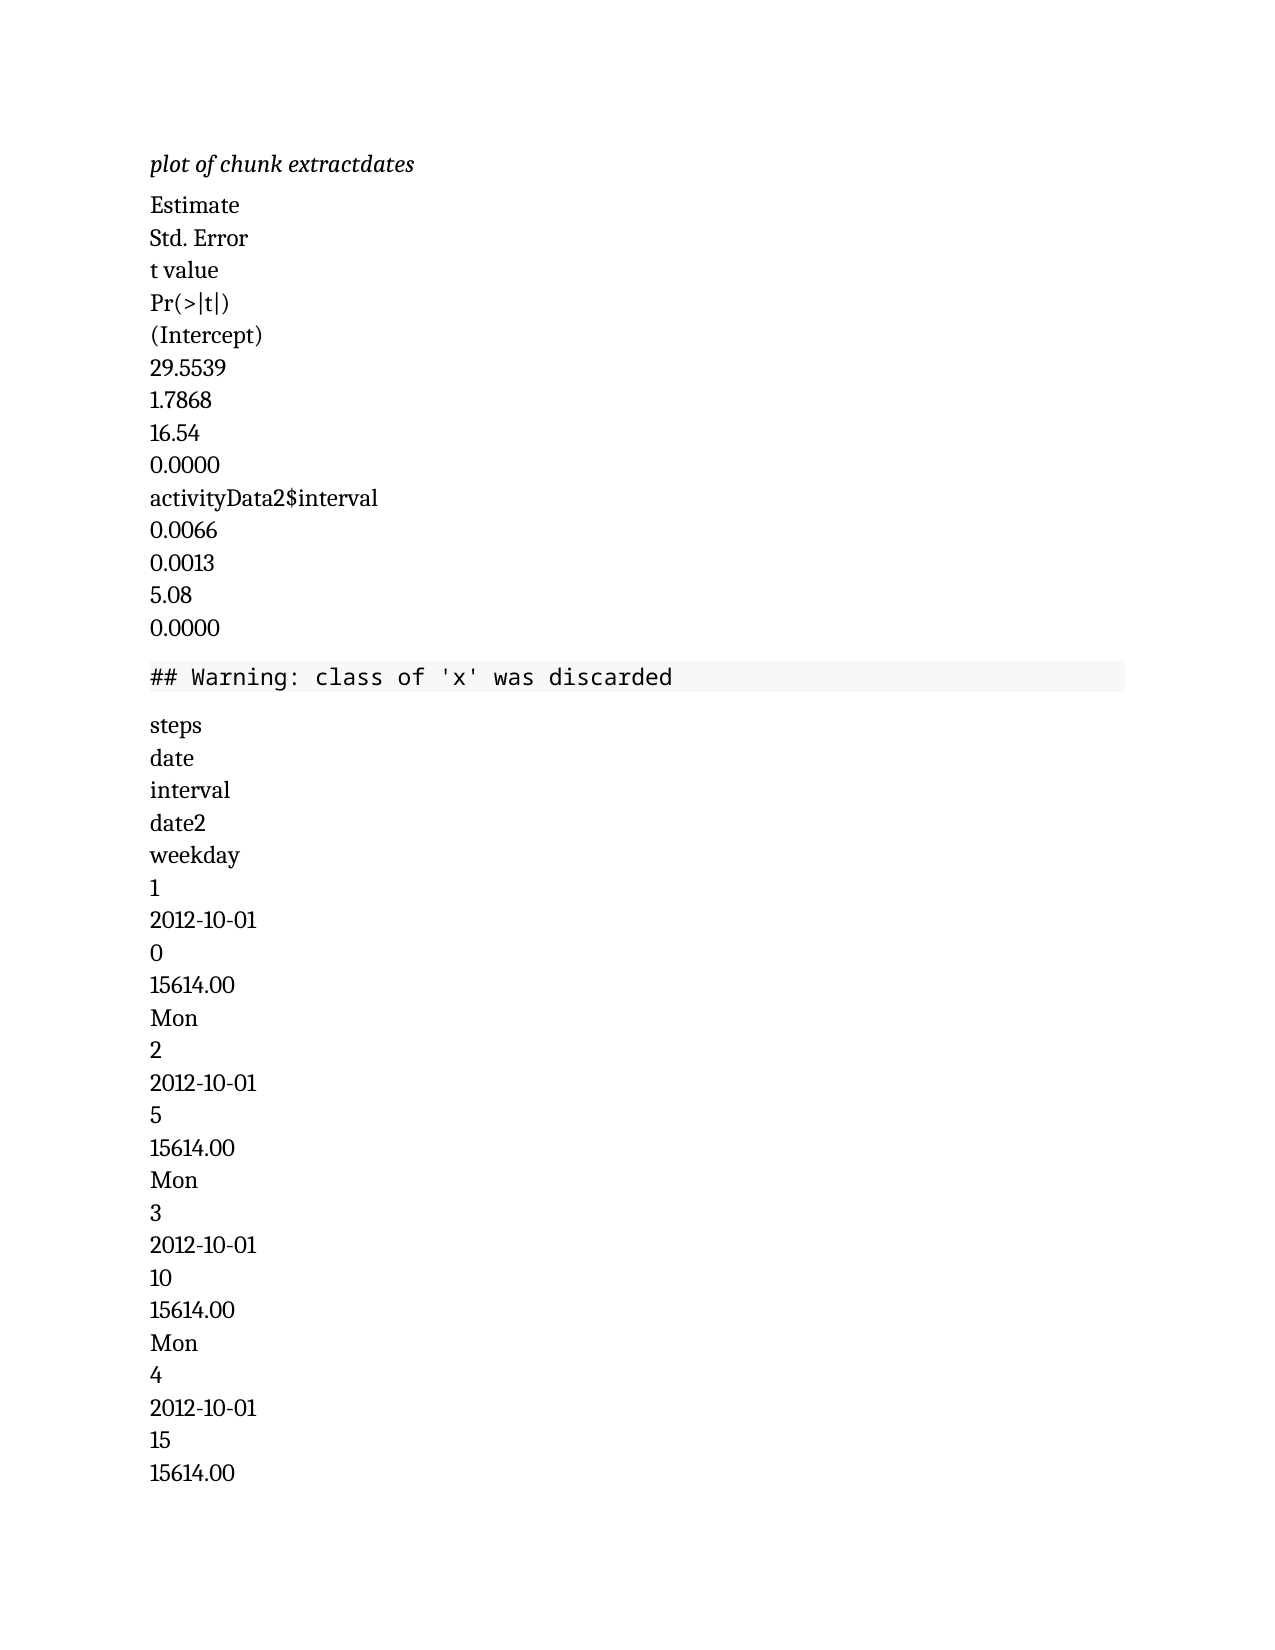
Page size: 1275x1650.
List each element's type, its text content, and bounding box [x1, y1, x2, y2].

text Mon [150, 1329, 1125, 1357]
text (Intercept) [150, 321, 1125, 350]
text 16.54 [150, 419, 1125, 447]
text ## Warning: class of 'x' was discarded [150, 661, 1125, 692]
text 5 [150, 1101, 1125, 1130]
text 10 [150, 1264, 1125, 1292]
text 0 [150, 939, 1125, 967]
text 1.7868 [150, 386, 1125, 415]
text 15614.00 [150, 1296, 1125, 1325]
text 29.5539 [150, 354, 1125, 382]
text activityData2$interval [150, 484, 1125, 512]
text interval [150, 776, 1125, 805]
text 2012-10-01 [150, 1394, 1125, 1422]
text 15614.00 [150, 1459, 1125, 1487]
text weekday [150, 841, 1125, 870]
text 15 [150, 1426, 1125, 1455]
text 2012-10-01 [150, 1231, 1125, 1260]
text steps [150, 711, 1125, 740]
text 15614.00 [150, 971, 1125, 1000]
text 15614.00 [150, 1134, 1125, 1162]
text 2012-10-01 [150, 906, 1125, 935]
text plot of chunk extractdates [150, 150, 1125, 179]
text Std. Error [150, 224, 1125, 252]
text 0.0000 [150, 451, 1125, 480]
text t value [150, 256, 1125, 285]
text 0.0000 [150, 614, 1125, 642]
text Estimate [150, 191, 1125, 220]
text 1 [150, 874, 1125, 902]
text 2012-10-01 [150, 1069, 1125, 1097]
text 2 [150, 1036, 1125, 1065]
text 5.08 [150, 581, 1125, 610]
text date2 [150, 809, 1125, 837]
text 4 [150, 1361, 1125, 1390]
text 0.0013 [150, 549, 1125, 577]
text date [150, 744, 1125, 772]
text Pr(>|t|) [150, 289, 1125, 317]
text Mon [150, 1004, 1125, 1032]
text 0.0066 [150, 516, 1125, 545]
text Mon [150, 1166, 1125, 1195]
text 3 [150, 1199, 1125, 1227]
